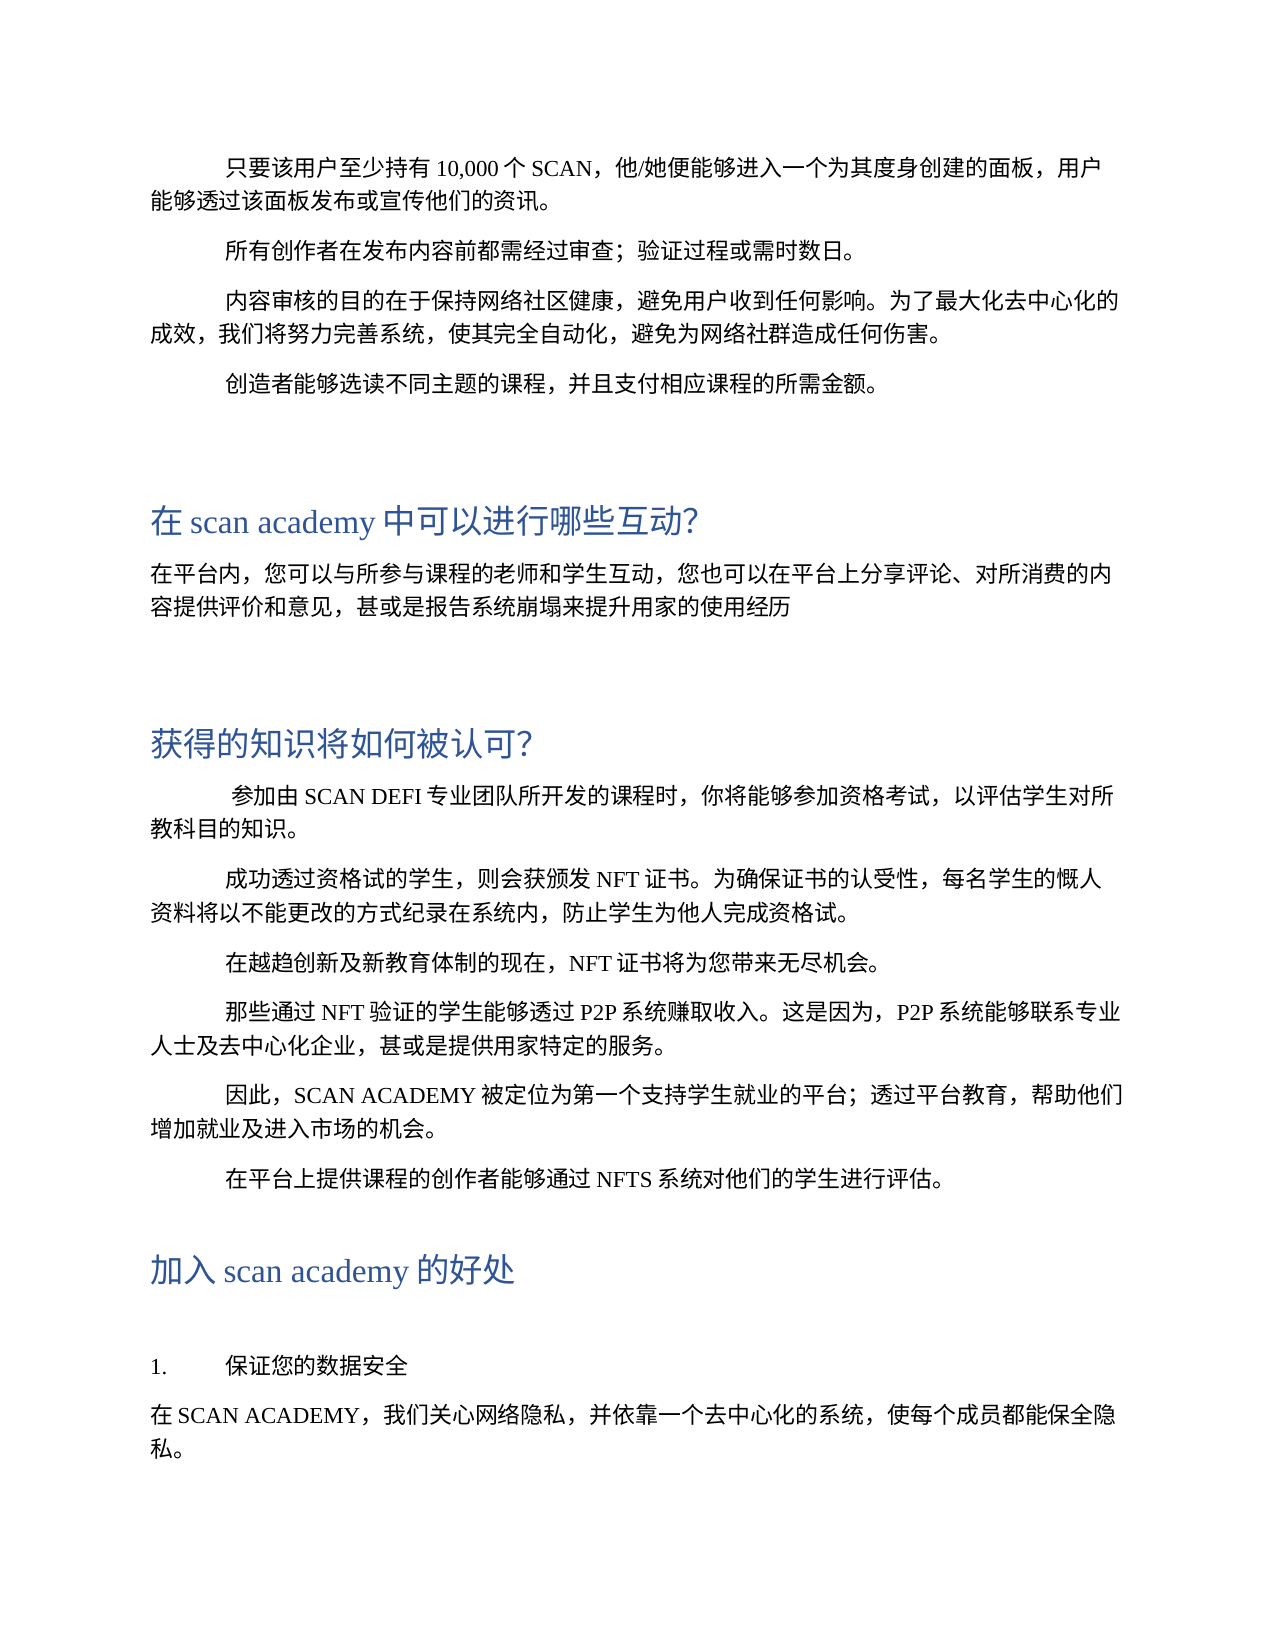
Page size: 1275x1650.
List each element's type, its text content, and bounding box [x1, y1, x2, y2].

text 内容审核的目的在于保持网络社区健康，避免用户收到任何影响。为了最大化去中心化的成效，我们将努力完善系统，使其完全自动化，避免为网络社群造成任何伤害。 [150, 283, 1125, 349]
text 在平台上提供课程的创作者能够通过NFTS系统对他们的学生进行评估。 [150, 1161, 1125, 1194]
text 在平台内，您可以与所参与课程的老师和学生互动，您也可以在平台上分享评论、对所消费的内容提供评价和意见，甚或是报告系统崩塌来提升用家的使用经历 [150, 556, 1125, 622]
text 成功透过资格试的学生，则会获颁发NFT证书。为确保证书的认受性，每名学生的慨人资料将以不能更改的方式纪录在系统内，防止学生为他人完成资格试。 [150, 861, 1125, 928]
text 只要该用户至少持有10,000个SCAN，他/她便能够进入一个为其度身创建的面板，用户能够透过该面板发布或宣传他们的资讯。 [150, 150, 1125, 216]
text 在越趋创新及新教育体制的现在，NFT证书将为您带来无尽机会。 [150, 944, 1125, 978]
text 在SCAN ACADEMY，我们关心网络隐私，并依靠一个去中心化的系统，使每个成员都能保全隐私。 [150, 1397, 1125, 1464]
text 获得的知识将如何被认可？ [150, 717, 1125, 766]
text 加入scan academy的好处 [150, 1244, 1125, 1292]
text 1. 保证您的数据安全 [150, 1347, 1125, 1381]
text 创造者能够选读不同主题的课程，并且支付相应课程的所需金额。 [150, 366, 1125, 399]
text 所有创作者在发布内容前都需经过审查；验证过程或需时数日。 [150, 233, 1125, 266]
text 那些通过NFT验证的学生能够透过P2P系统赚取收入。这是因为，P2P系统能够联系专业人士及去中心化企业，甚或是提供用家特定的服务。 [150, 994, 1125, 1061]
text 在scan academy中可以进行哪些互动？ [150, 495, 1125, 543]
text 因此，SCAN ACADEMY被定位为第一个支持学生就业的平台；透过平台教育，帮助他们增加就业及进入市场的机会。 [150, 1077, 1125, 1144]
text 参加由SCAN DEFI专业团队所开发的课程时，你将能够参加资格考试，以评估学生对所教科目的知识。 [150, 778, 1125, 844]
